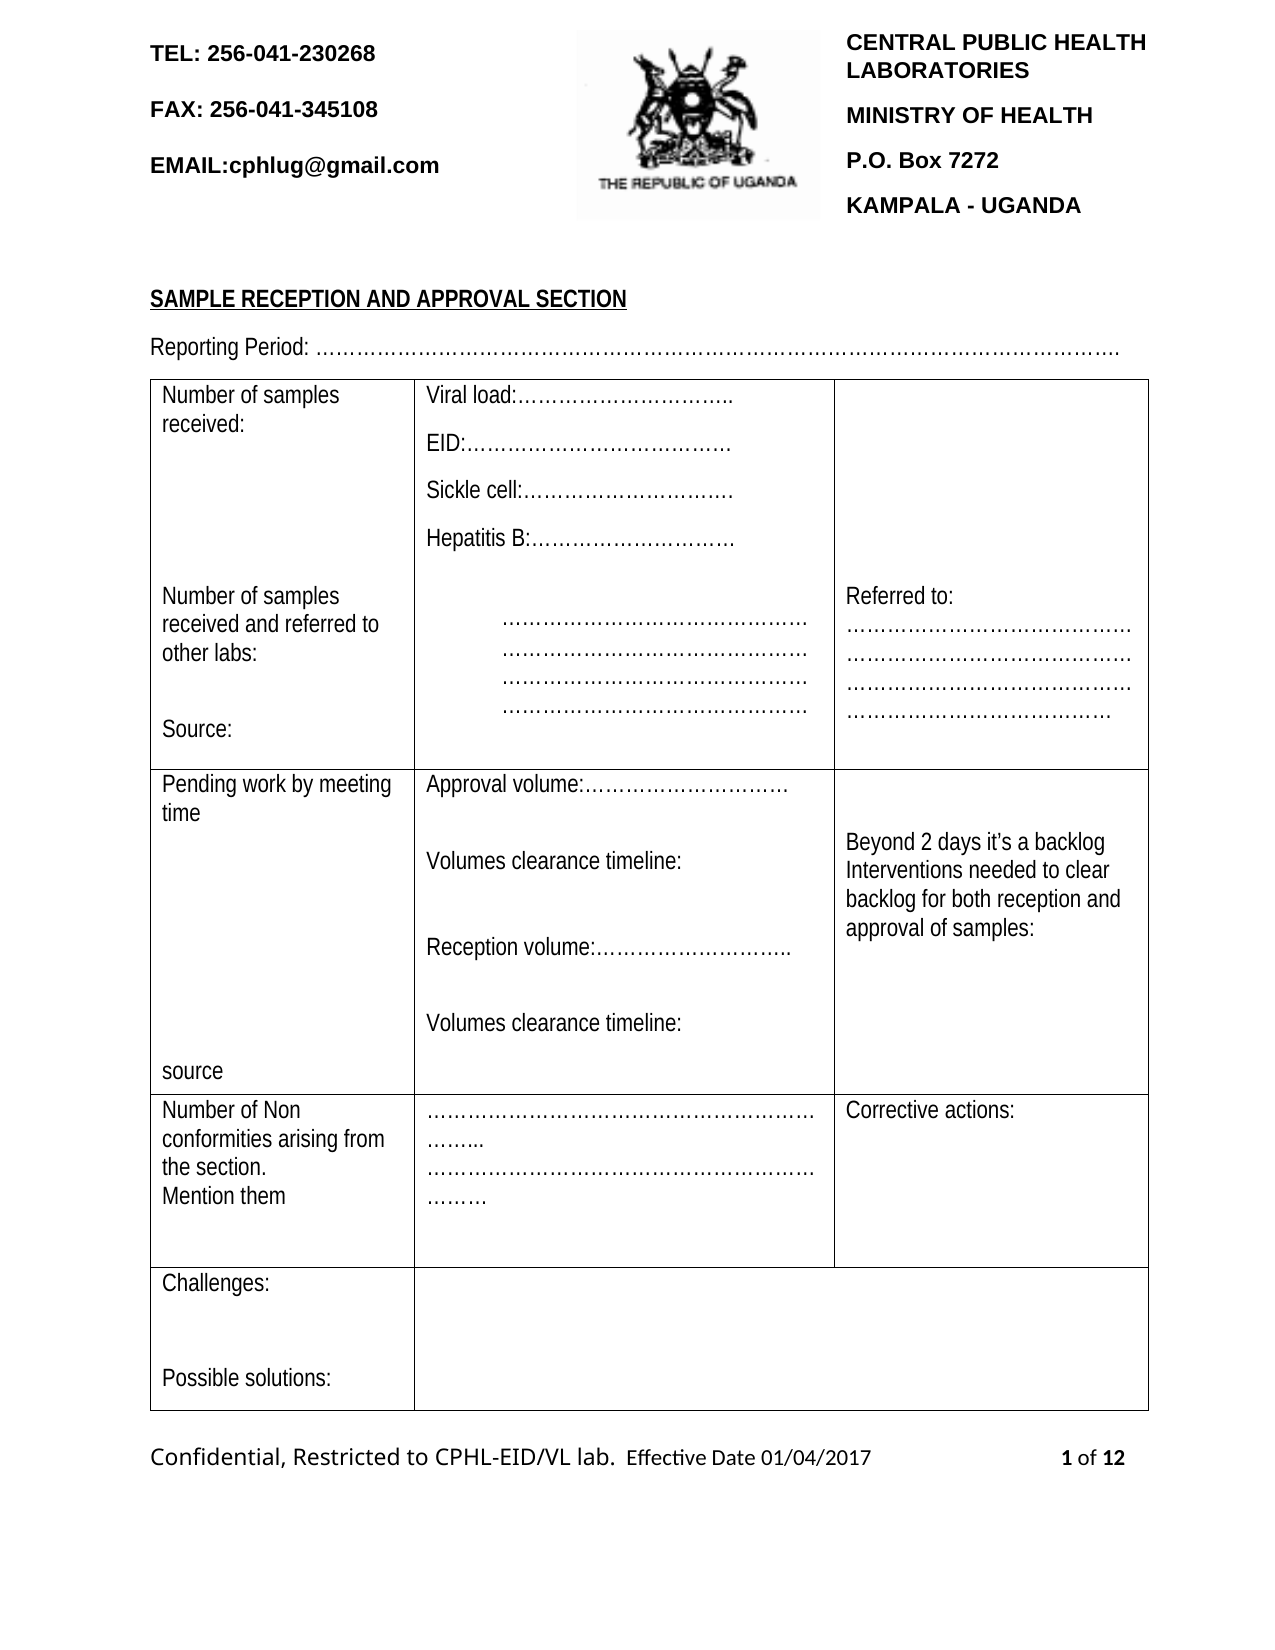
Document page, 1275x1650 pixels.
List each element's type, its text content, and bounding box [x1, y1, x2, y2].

table_cell Corrective actions: [835, 1095, 1148, 1267]
table_header Referred to:……………………………………………………………………………………………………………… ………………………………… [835, 380, 1148, 768]
table_cell Approval volume:………………………… Volumes clearance timeline: Reception volume:……………………….. Volumes clearance timeline: [415, 770, 834, 1094]
table_cell Beyond 2 days it’s a backlog Interventions needed to clear backlog for both reception and approval of samples: [835, 770, 1148, 1094]
table_header Number of samples received: Number of samples received and referred to other labs: Source: [151, 380, 414, 768]
table_cell Number of Non conformities arising from the section. Mention them [151, 1095, 414, 1267]
text SAMPLE RECEPTION AND APPROVAL SECTION [150, 284, 1125, 313]
table_header Viral load:………………………….. EID:………………………………… Sickle cell:…………………………. Hepatitis B:………………………… ……………………………………… ……………………………………………………………………………… ……………………………………… [415, 380, 834, 768]
table_cell ………………………………………………………... ………………………………………………………… [415, 1095, 834, 1267]
table_cell Pending work by meeting time source [151, 770, 414, 1094]
table_cell [415, 1268, 1148, 1410]
table_cell Challenges: Possible solutions: [151, 1268, 414, 1410]
text Reporting Period: ………………………………………………………………………………………………………. [150, 332, 1125, 360]
